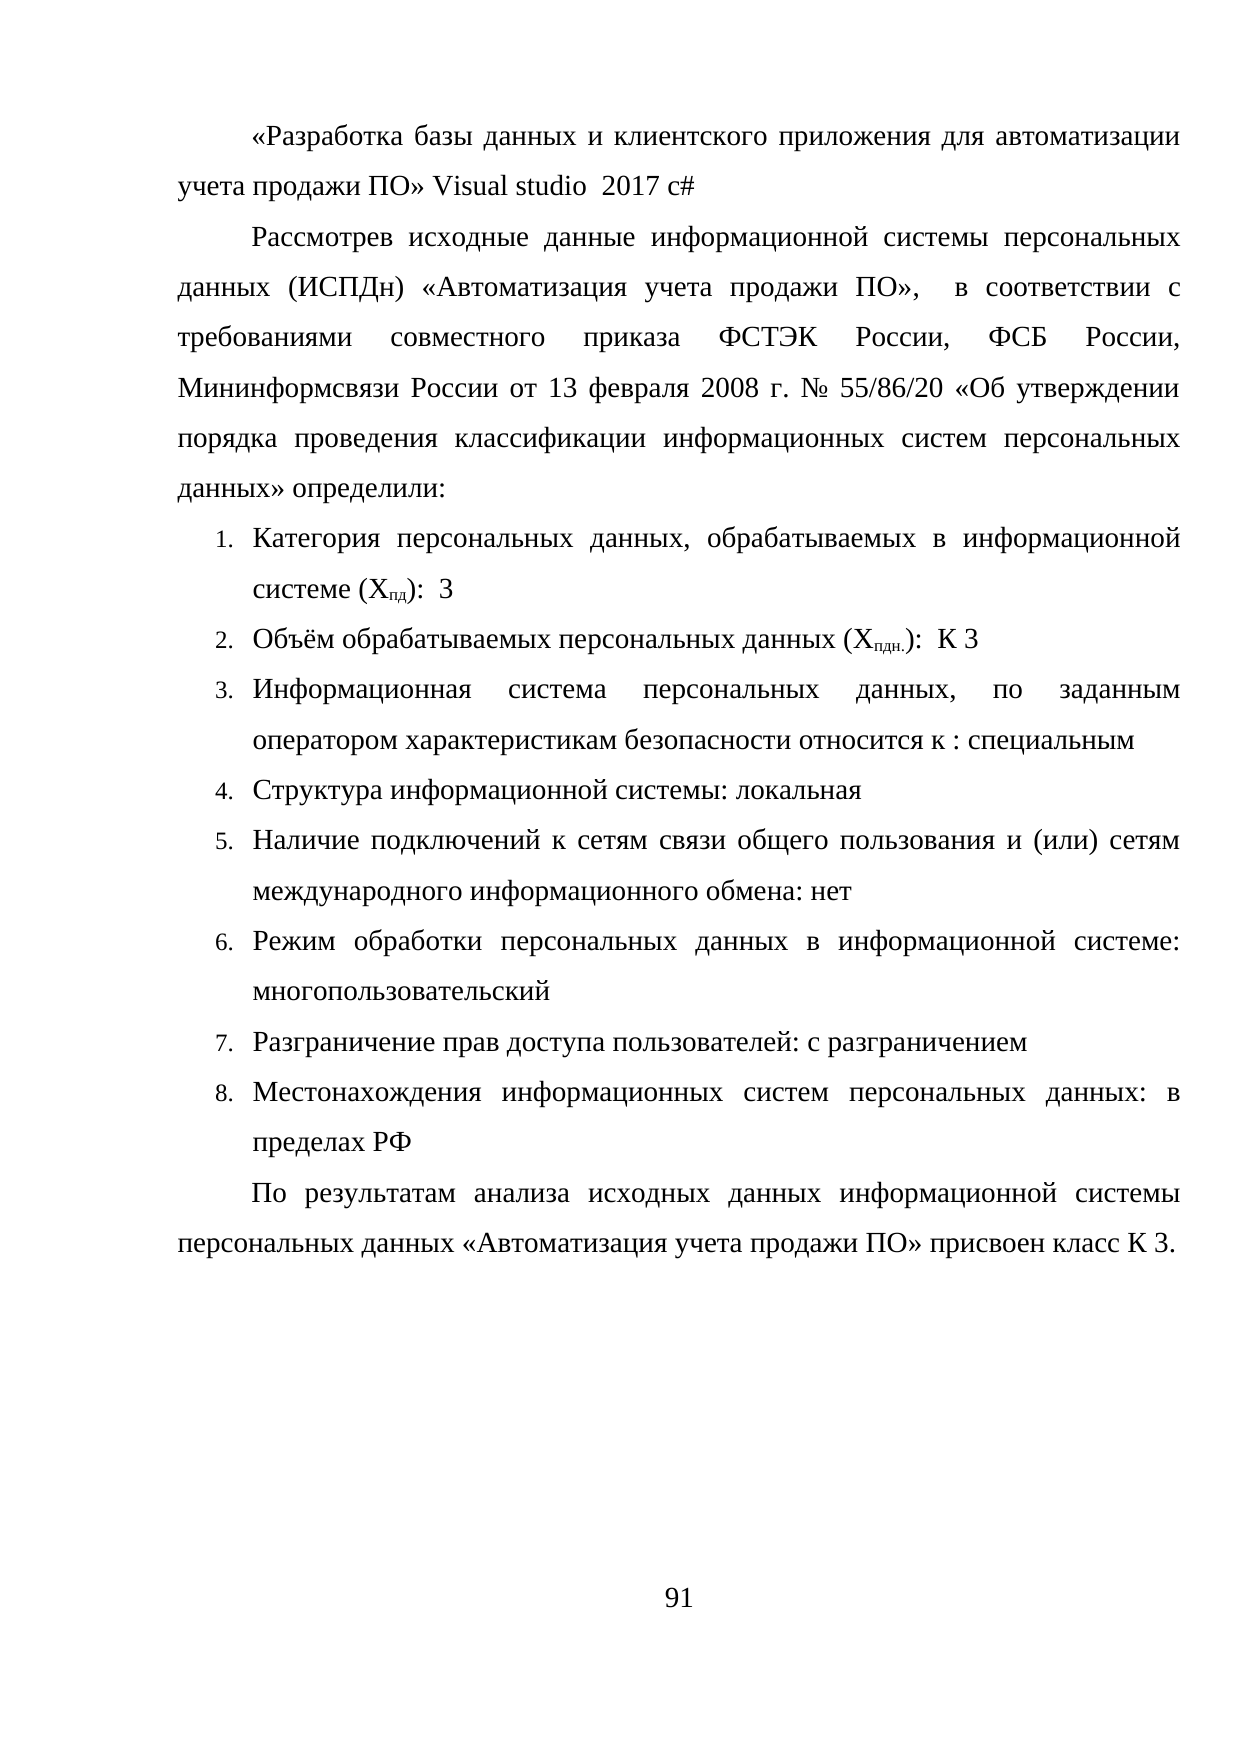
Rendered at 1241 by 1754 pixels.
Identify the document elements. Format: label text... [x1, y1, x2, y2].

text Рассмотрев исходные данные информационной системы персональных данных (ИСПДн) «Автоматизация учета продажи ПО», в соответствии с требованиями совместного приказа ФСТЭК России, ФСБ России, Мининформсвязи России от 13 февраля 2008 г. № 55/86/20 «Об утверждении порядка проведения классификации информационных систем персональных данных» определили: [177, 219, 1181, 504]
list Режим обработки персональных данных в информационной системе: многопользовательский [215, 923, 1181, 1007]
list Структура информационной системы: локальная [215, 772, 1181, 806]
text «Разработка базы данных и клиентского приложения для автоматизации учета продажи ПО» Visual studio 2017 c# [177, 118, 1181, 202]
list Категория персональных данных, обрабатываемых в информационной системе (Хпд): 3 [215, 521, 1181, 604]
list Разграничение прав доступа пользователей: с разграничением [215, 1024, 1181, 1057]
list Информационная система персональных данных, по заданным оператором характеристикам безопасности относится к : специальным [215, 672, 1181, 755]
list Наличие подключений к сетям связи общего пользования и (или) сетям международного информационного обмена: нет [215, 822, 1181, 906]
text По результатам анализа исходных данных информационной системы персональных данных «Автоматизация учета продажи ПО» присвоен класс К 3. [177, 1175, 1181, 1258]
list Объём обрабатываемых персональных данных (Хпдн.): К 3 [215, 621, 1181, 655]
list Местонахождения информационных систем персональных данных: в пределах РФ [215, 1074, 1181, 1158]
